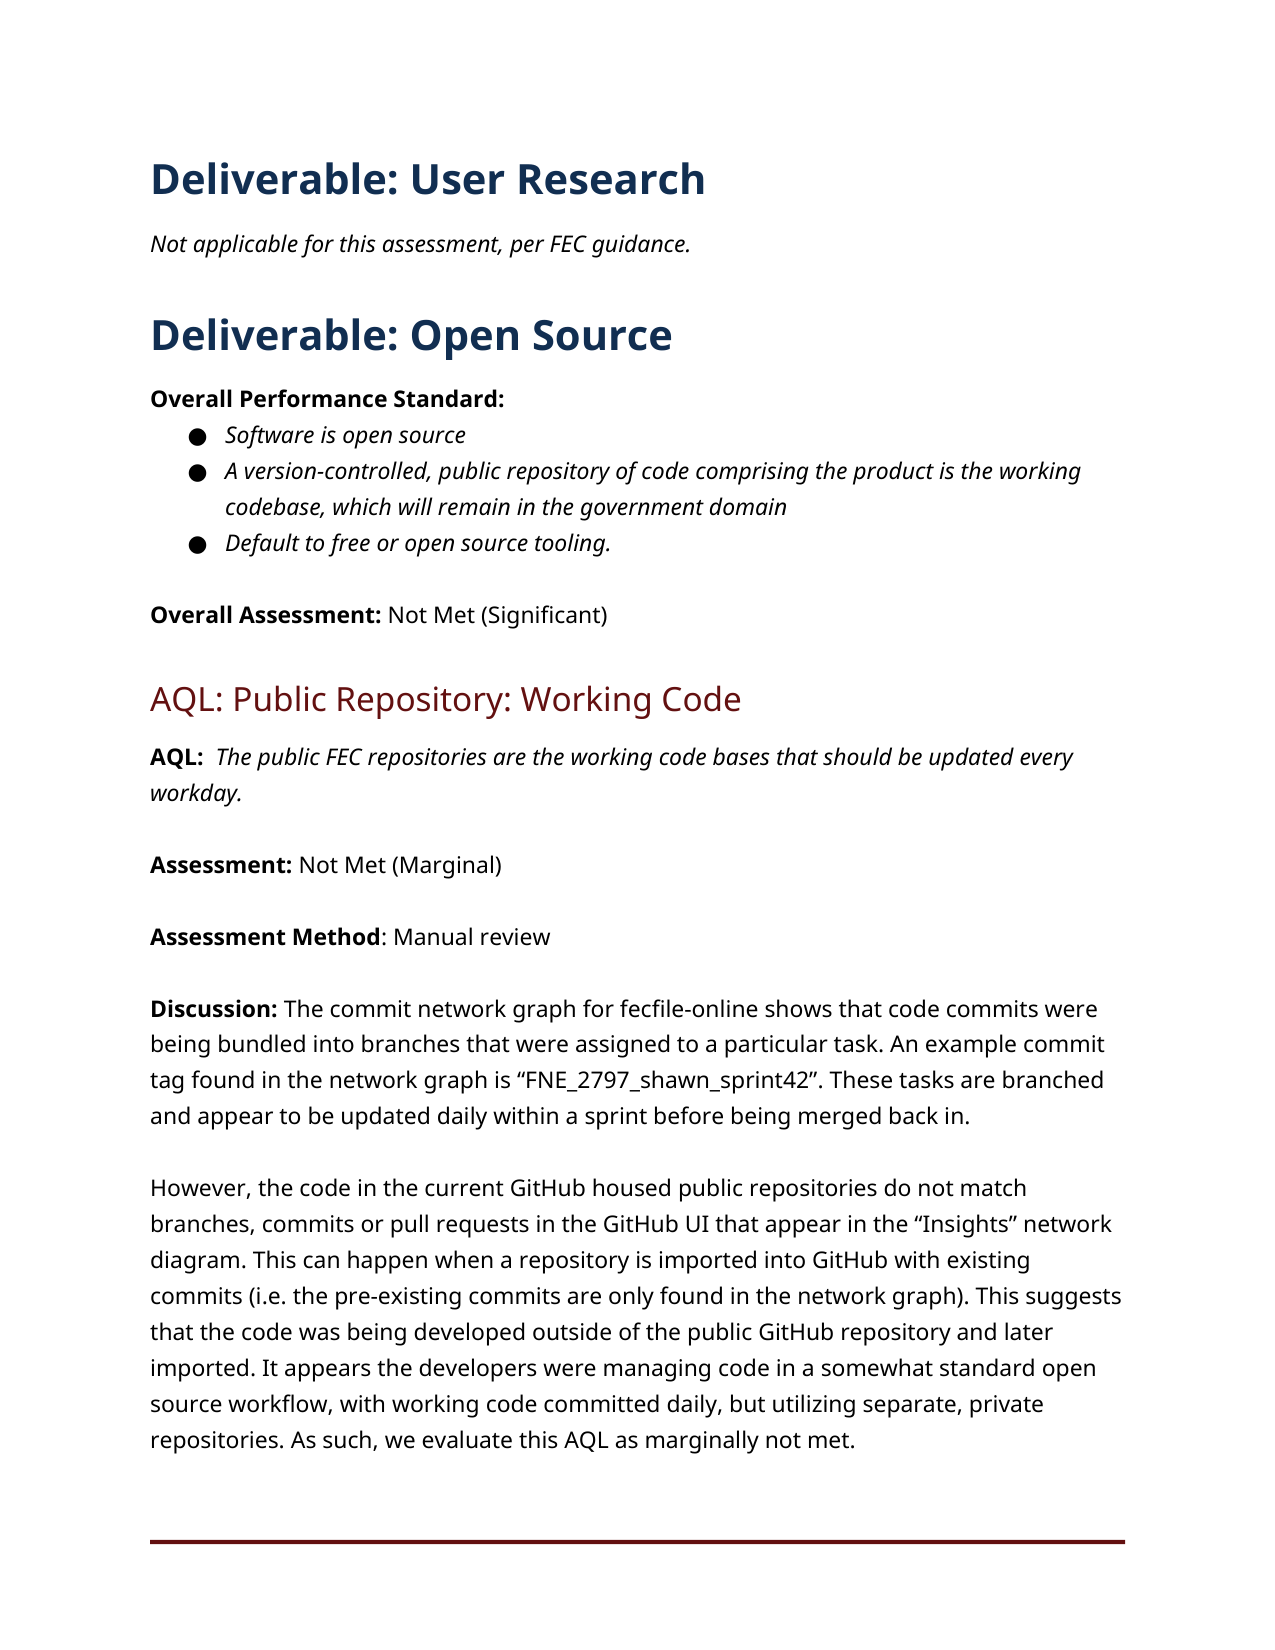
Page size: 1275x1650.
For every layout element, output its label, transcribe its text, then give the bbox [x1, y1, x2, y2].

text Overall Assessment: Not Met (Significant) [150, 599, 1125, 630]
subtitle AQL: Public Repository: Working Code [150, 676, 1125, 722]
list A version-controlled, public repository of code comprising the product is the working codebase, which will remain in the government domain [187, 455, 1125, 522]
text Discussion: The commit network graph for fecfile-online shows that code commits were being bundled into branches that were assigned to a particular task. An example commit tag found in the network graph is “FNE_2797_shawn_sprint42”. These tasks are branched and appear to be updated daily within a sprint before being merged back in. [150, 992, 1125, 1132]
list Software is open source [187, 419, 1125, 450]
text Not applicable for this assessment, per FEC guidance. [150, 228, 1125, 259]
text Assessment: Not Met (Marginal) [150, 849, 1125, 880]
text Assessment Method: Manual review [150, 921, 1125, 952]
subtitle Deliverable: User Research [150, 150, 1125, 207]
text However, the code in the current GitHub housed public repositories do not match branches, commits or pull requests in the GitHub UI that appear in the “Insights” network diagram. This can happen when a repository is imported into GitHub with existing commits (i.e. the pre-existing commits are only found in the network graph). This suggests that the code was being developed outside of the public GitHub repository and later imported. It appears the developers were managing code in a somewhat standard open source workflow, with working code committed daily, but utilizing separate, private repositories. As such, we evaluate this AQL as marginally not met. [150, 1172, 1125, 1455]
list Default to free or open source tooling. [187, 527, 1125, 558]
text Overall Performance Standard: [150, 383, 1125, 414]
subtitle Deliverable: Open Source [150, 305, 1125, 362]
text AQL: The public FEC repositories are the working code bases that should be updated every workday. [150, 741, 1125, 808]
